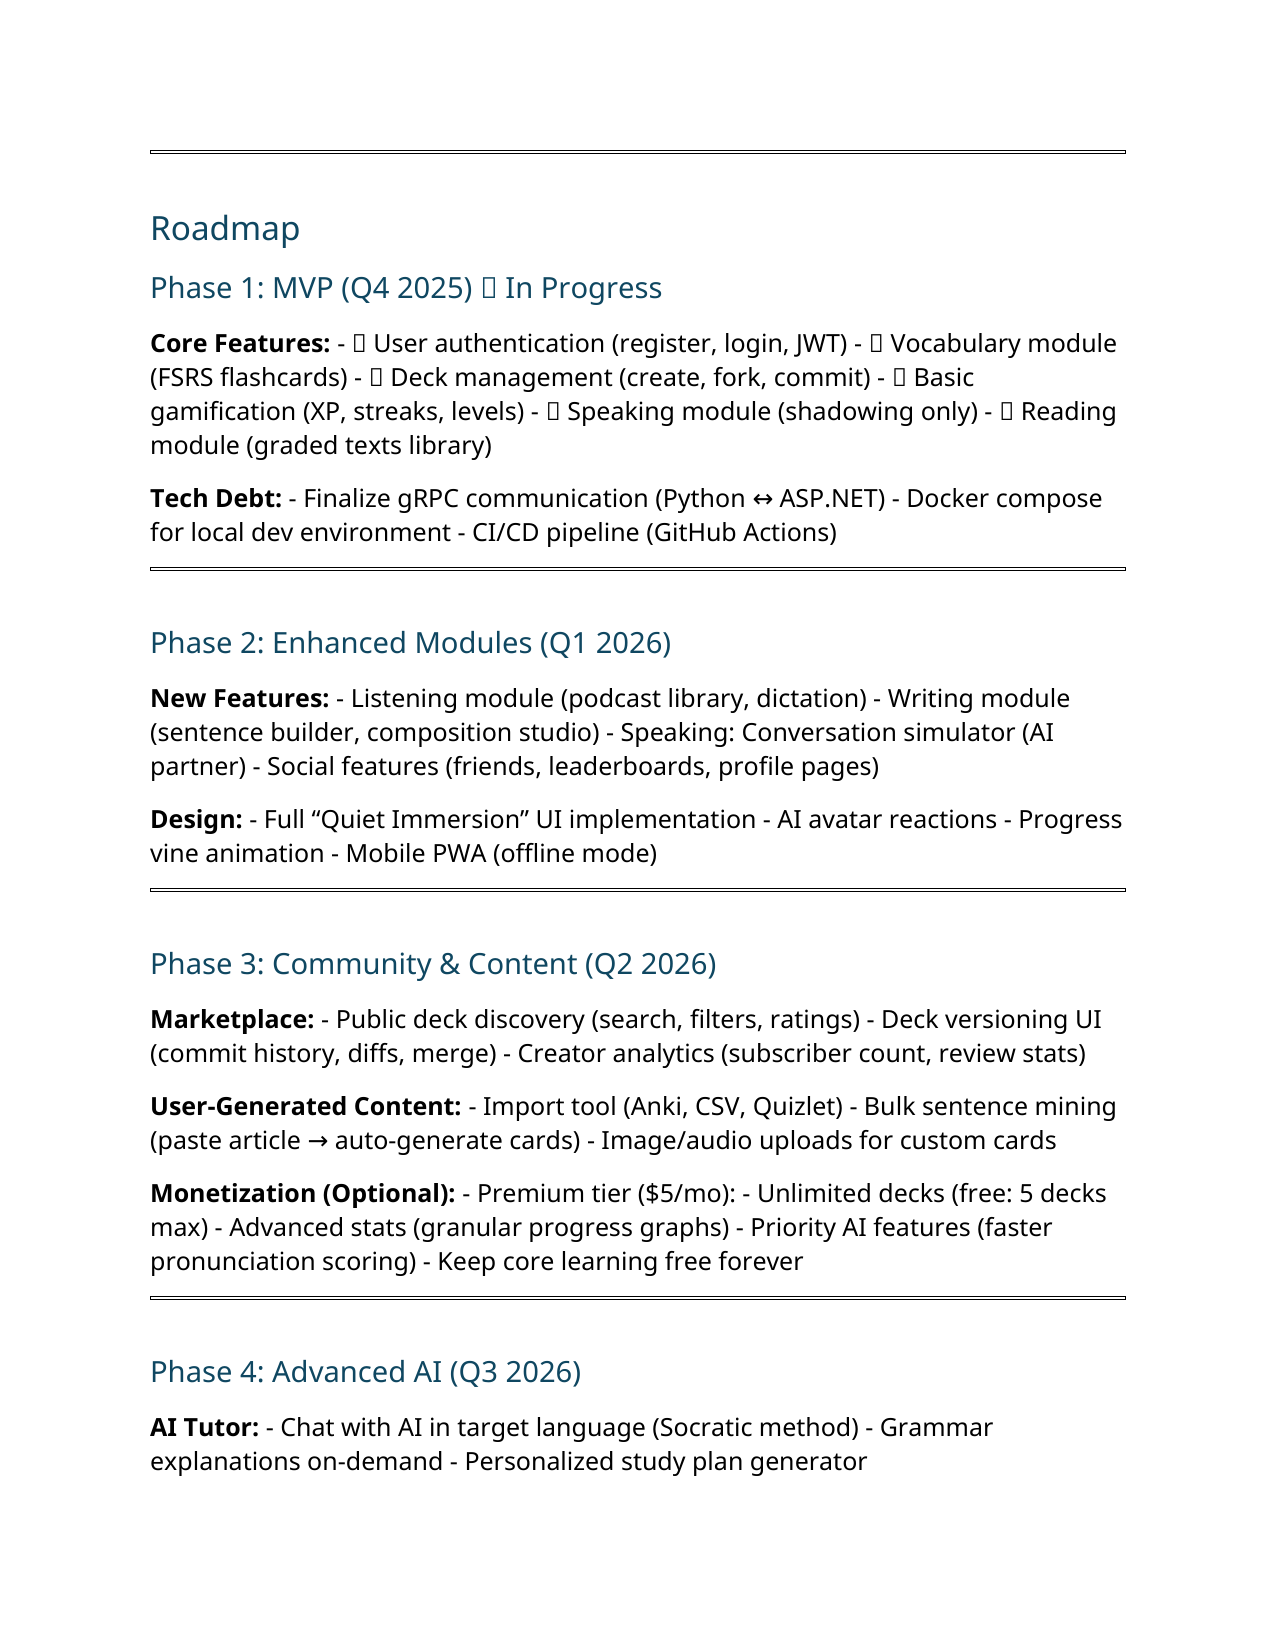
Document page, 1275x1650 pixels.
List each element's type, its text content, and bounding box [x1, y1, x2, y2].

text New Features: - Listening module (podcast library, dictation) - Writing module (sentence builder, composition studio) - Speaking: Conversation simulator (AI partner) - Social features (friends, leaderboards, profile pages) [150, 681, 1125, 783]
subtitle Phase 3: Community & Content (Q2 2026) [150, 943, 1125, 983]
text Design: - Full “Quiet Immersion” UI implementation - AI avatar reactions - Progress vine animation - Mobile PWA (offline mode) [150, 802, 1125, 870]
text Tech Debt: - Finalize gRPC communication (Python ↔ ASP.NET) - Docker compose for local dev environment - CI/CD pipeline (GitHub Actions) [150, 480, 1125, 548]
text Marketplace: - Public deck discovery (search, filters, ratings) - Deck versioning UI (commit history, diffs, merge) - Creator analytics (subscriber count, review stats) [150, 1002, 1125, 1070]
subtitle Roadmap [150, 205, 1125, 250]
text AI Tutor: - Chat with AI in target language (Socratic method) - Grammar explanations on-demand - Personalized study plan generator [150, 1410, 1125, 1478]
text Monetization (Optional): - Premium tier ($5/mo): - Unlimited decks (free: 5 decks max) - Advanced stats (granular progress graphs) - Priority AI features (faster pronunciation scoring) - Keep core learning free forever [150, 1176, 1125, 1278]
subtitle Phase 2: Enhanced Modules (Q1 2026) [150, 622, 1125, 662]
subtitle Phase 1: MVP (Q4 2025) ✅ In Progress [150, 267, 1125, 307]
text User-Generated Content: - Import tool (Anki, CSV, Quizlet) - Bulk sentence mining (paste article → auto-generate cards) - Image/audio uploads for custom cards [150, 1089, 1125, 1157]
text Core Features: - ✅ User authentication (register, login, JWT) - ✅ Vocabulary module (FSRS flashcards) - ✅ Deck management (create, fork, commit) - ✅ Basic gamification (XP, streaks, levels) - 🚧 Speaking module (shadowing only) - 🚧 Reading module (graded texts library) [150, 325, 1125, 462]
subtitle Phase 4: Advanced AI (Q3 2026) [150, 1351, 1125, 1391]
